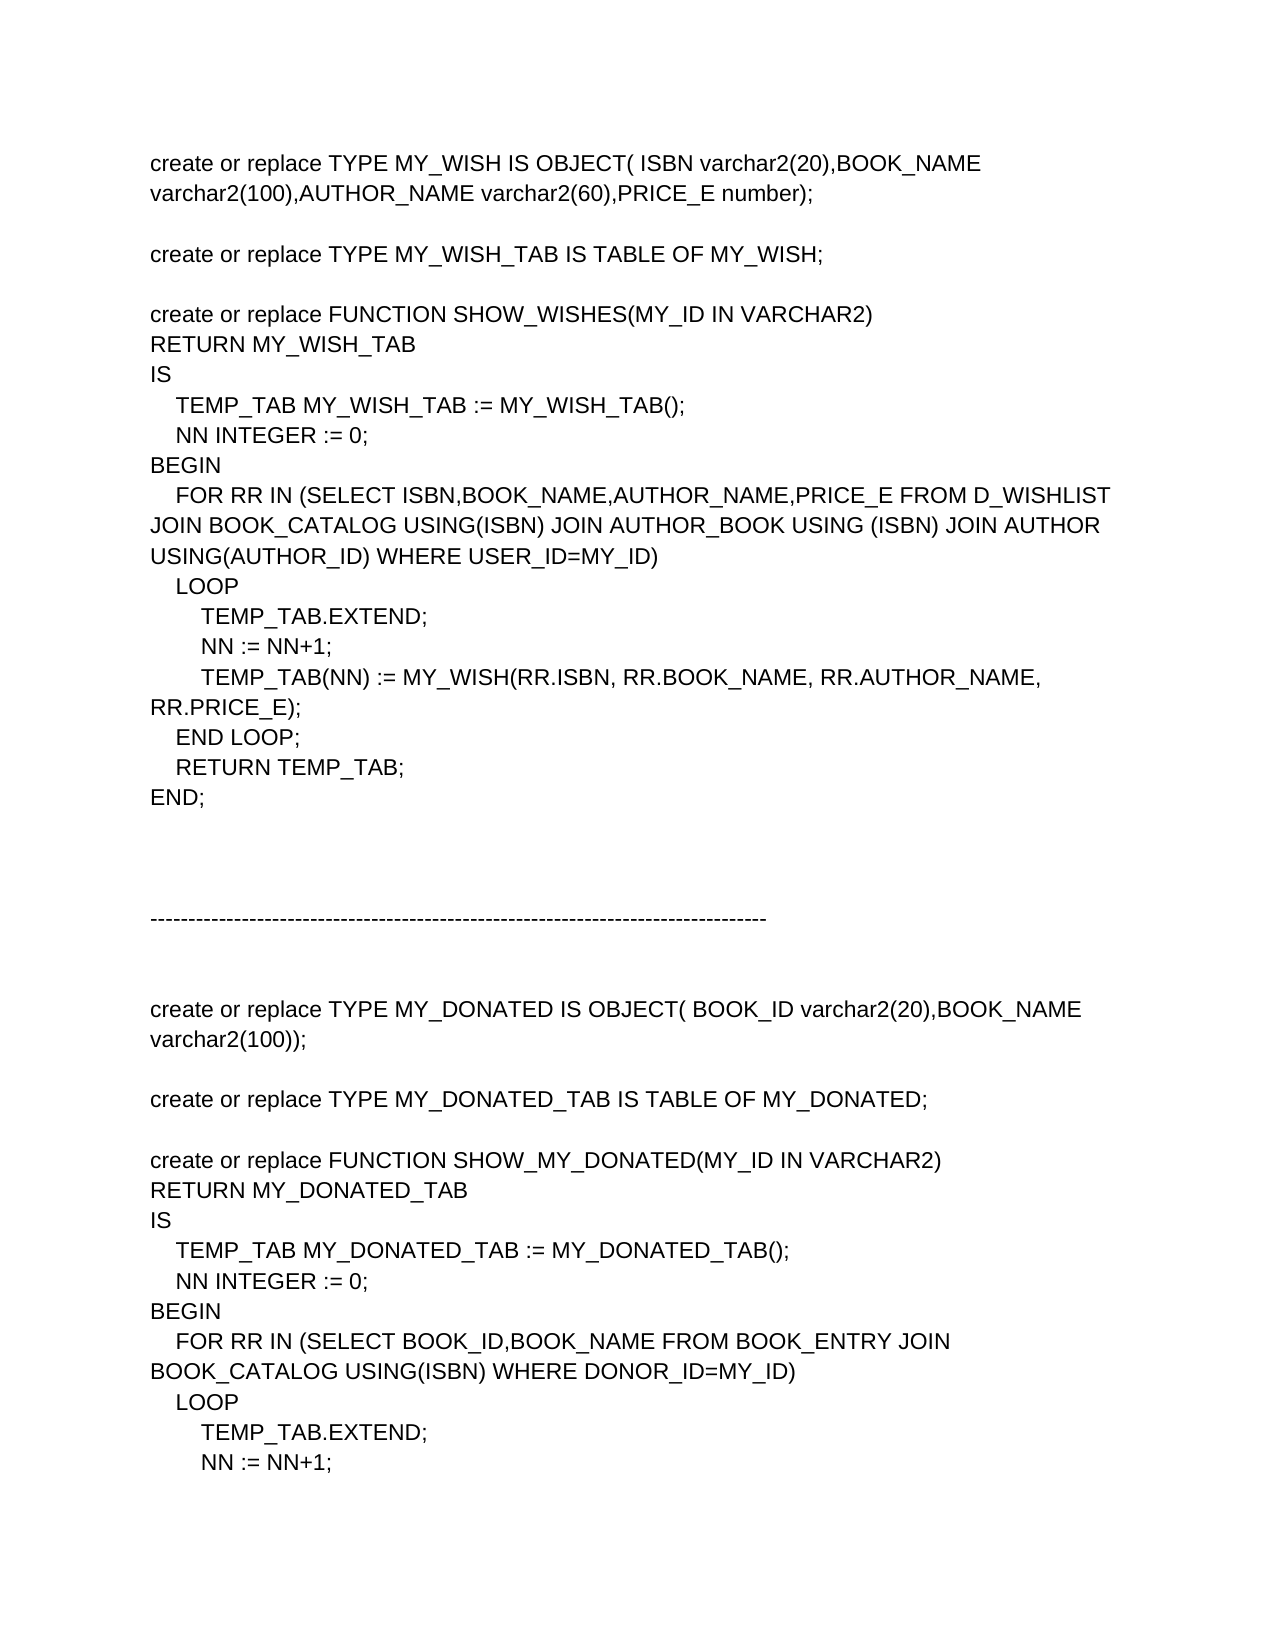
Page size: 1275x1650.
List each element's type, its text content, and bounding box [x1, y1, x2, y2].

text END; [150, 784, 1125, 811]
text TEMP_TAB.EXTEND; [150, 1419, 1125, 1445]
text RETURN TEMP_TAB; [150, 754, 1125, 781]
text create or replace FUNCTION SHOW_WISHES(MY_ID IN VARCHAR2) [150, 301, 1125, 327]
text IS [150, 1207, 1125, 1234]
text FOR RR IN (SELECT BOOK_ID,BOOK_NAME FROM BOOK_ENTRY JOIN BOOK_CATALOG USING(ISBN) WHERE DONOR_ID=MY_ID) [150, 1328, 1125, 1385]
text --------------------------------------------------------------------------------- [150, 905, 1125, 932]
text create or replace TYPE MY_WISH_TAB IS TABLE OF MY_WISH; [150, 241, 1125, 267]
text create or replace TYPE MY_WISH IS OBJECT( ISBN varchar2(20),BOOK_NAME varchar2(100),AUTHOR_NAME varchar2(60),PRICE_E number); [150, 150, 1125, 207]
text TEMP_TAB(NN) := MY_WISH(RR.ISBN, RR.BOOK_NAME, RR.AUTHOR_NAME, RR.PRICE_E); [150, 663, 1125, 720]
text NN := NN+1; [150, 1449, 1125, 1475]
text create or replace FUNCTION SHOW_MY_DONATED(MY_ID IN VARCHAR2) [150, 1147, 1125, 1173]
text END LOOP; [150, 724, 1125, 750]
text LOOP [150, 573, 1125, 599]
text BEGIN [150, 1298, 1125, 1324]
text BEGIN [150, 452, 1125, 478]
text IS [150, 361, 1125, 388]
text TEMP_TAB MY_WISH_TAB := MY_WISH_TAB(); [150, 392, 1125, 418]
text NN INTEGER := 0; [150, 1268, 1125, 1294]
text create or replace TYPE MY_DONATED_TAB IS TABLE OF MY_DONATED; [150, 1086, 1125, 1113]
text FOR RR IN (SELECT ISBN,BOOK_NAME,AUTHOR_NAME,PRICE_E FROM D_WISHLIST JOIN BOOK_CATALOG USING(ISBN) JOIN AUTHOR_BOOK USING (ISBN) JOIN AUTHOR USING(AUTHOR_ID) WHERE USER_ID=MY_ID) [150, 482, 1125, 569]
text RETURN MY_DONATED_TAB [150, 1177, 1125, 1203]
text LOOP [150, 1388, 1125, 1415]
text TEMP_TAB MY_DONATED_TAB := MY_DONATED_TAB(); [150, 1237, 1125, 1264]
text RETURN MY_WISH_TAB [150, 331, 1125, 358]
text create or replace TYPE MY_DONATED IS OBJECT( BOOK_ID varchar2(20),BOOK_NAME varchar2(100)); [150, 996, 1125, 1052]
text NN := NN+1; [150, 633, 1125, 660]
text NN INTEGER := 0; [150, 422, 1125, 448]
text TEMP_TAB.EXTEND; [150, 603, 1125, 629]
